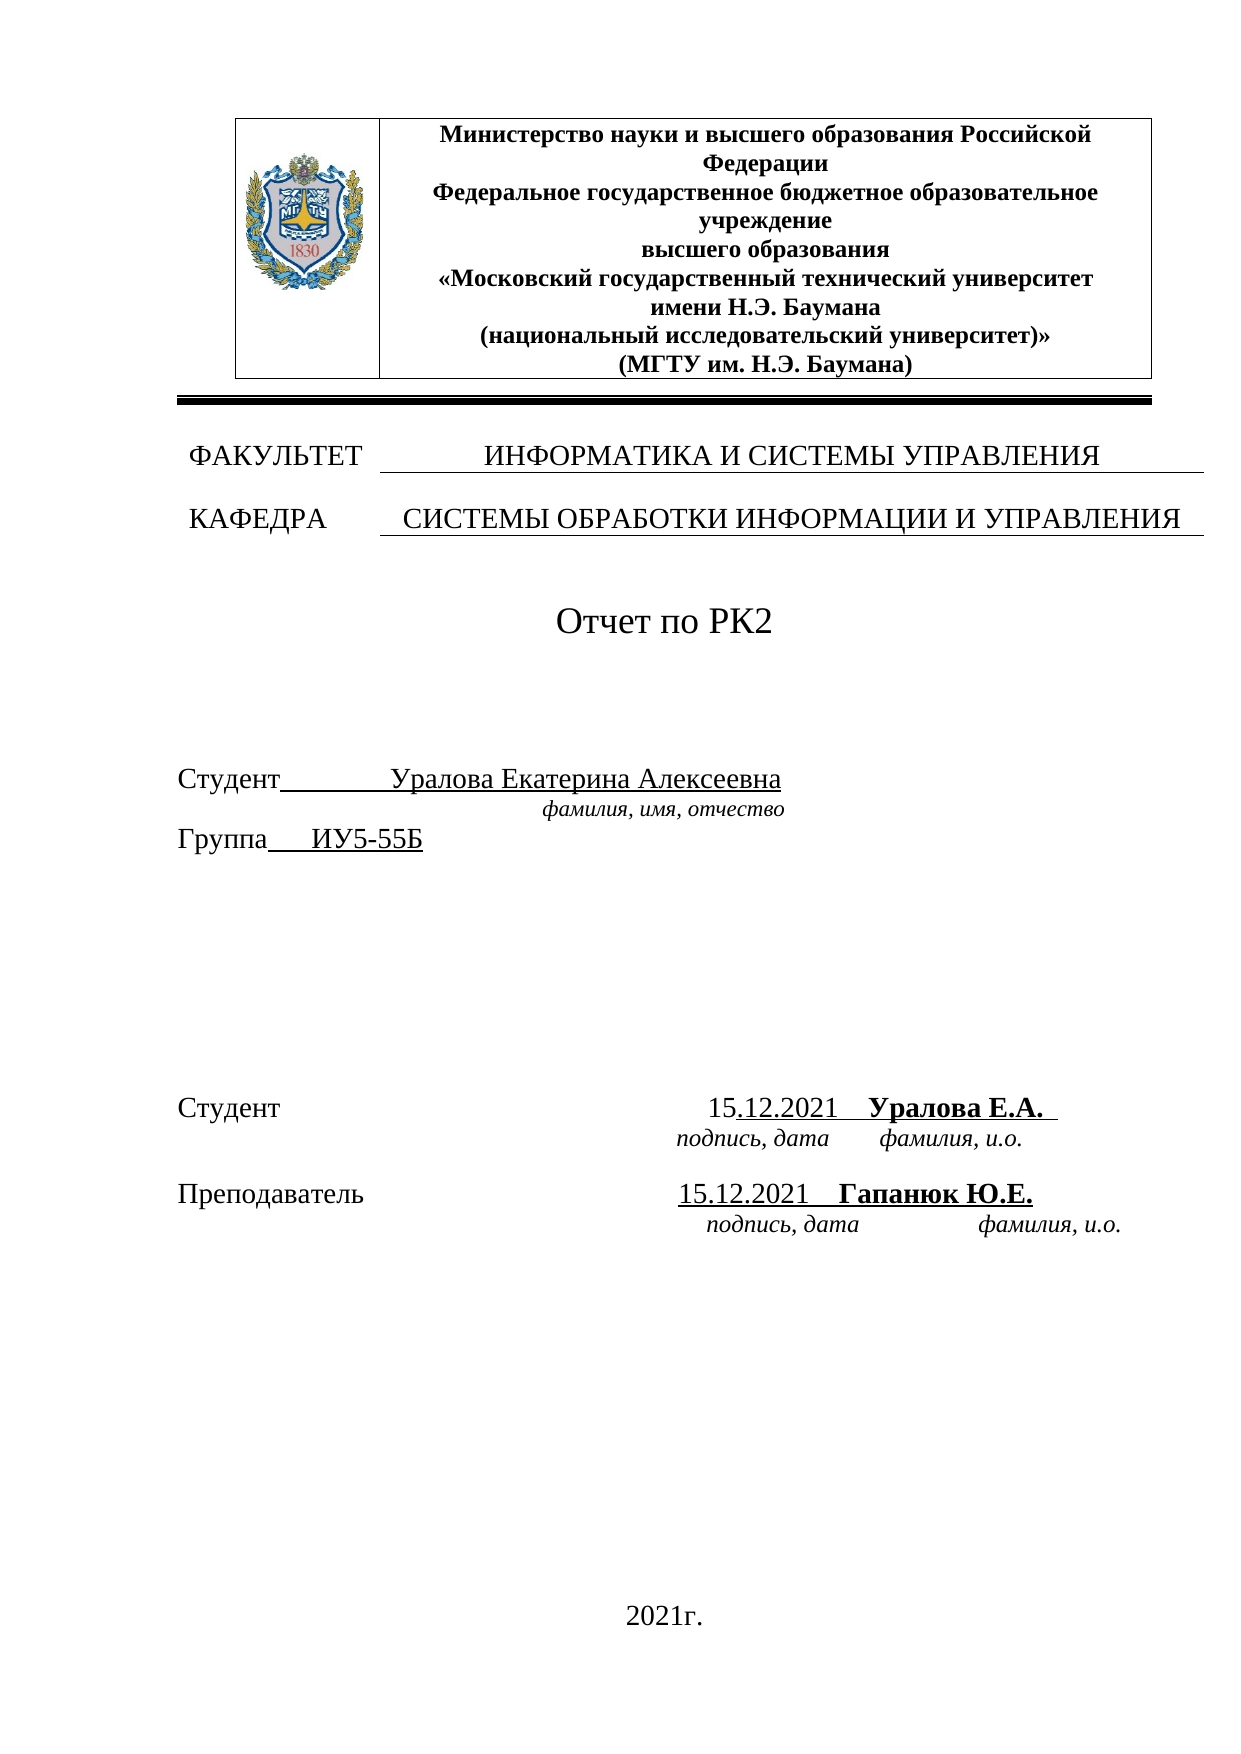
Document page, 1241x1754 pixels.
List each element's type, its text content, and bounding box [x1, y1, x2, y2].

text подпись, дата фамилия, и.о. [251, 1123, 1093, 1152]
table_header Министерство науки и высшего образования Российской Федерации Федеральное государственное бюджетное образовательное учреждение высшего образования «Московский государственный технический университет имени Н.Э. Баумана (национальный исследовательский университет)» (МГТУ им. Н.Э. Баумана) [380, 119, 1151, 378]
text фамилия, имя, отчество [177, 795, 1152, 821]
table_header [236, 119, 379, 378]
table_header ИНФОРМАТИКА И СИСТЕМЫ УПРАВЛЕНИЯ [380, 438, 1203, 472]
text Группа ИУ5-55Б. [177, 821, 1152, 855]
picture [244, 153, 363, 288]
table_header ФАКУЛЬТЕТ [177, 438, 380, 472]
table_header КАФЕДРА [177, 502, 380, 535]
text Студент 15.12.2021 Уралова Е.А. [177, 1090, 1152, 1123]
text 2021г. [177, 1598, 1152, 1631]
text Студент Уралова Екатерина Алексеевна. [177, 761, 1152, 795]
table_header СИСТЕМЫ ОБРАБОТКИ ИНФОРМАЦИИ И УПРАВЛЕНИЯ [380, 502, 1203, 535]
text Преподаватель 15.12.2021 Гапанюк Ю.Е. подпись, дата фамилия, и.о. [177, 1176, 1152, 1238]
text Отчет по РК2 [177, 598, 1152, 642]
